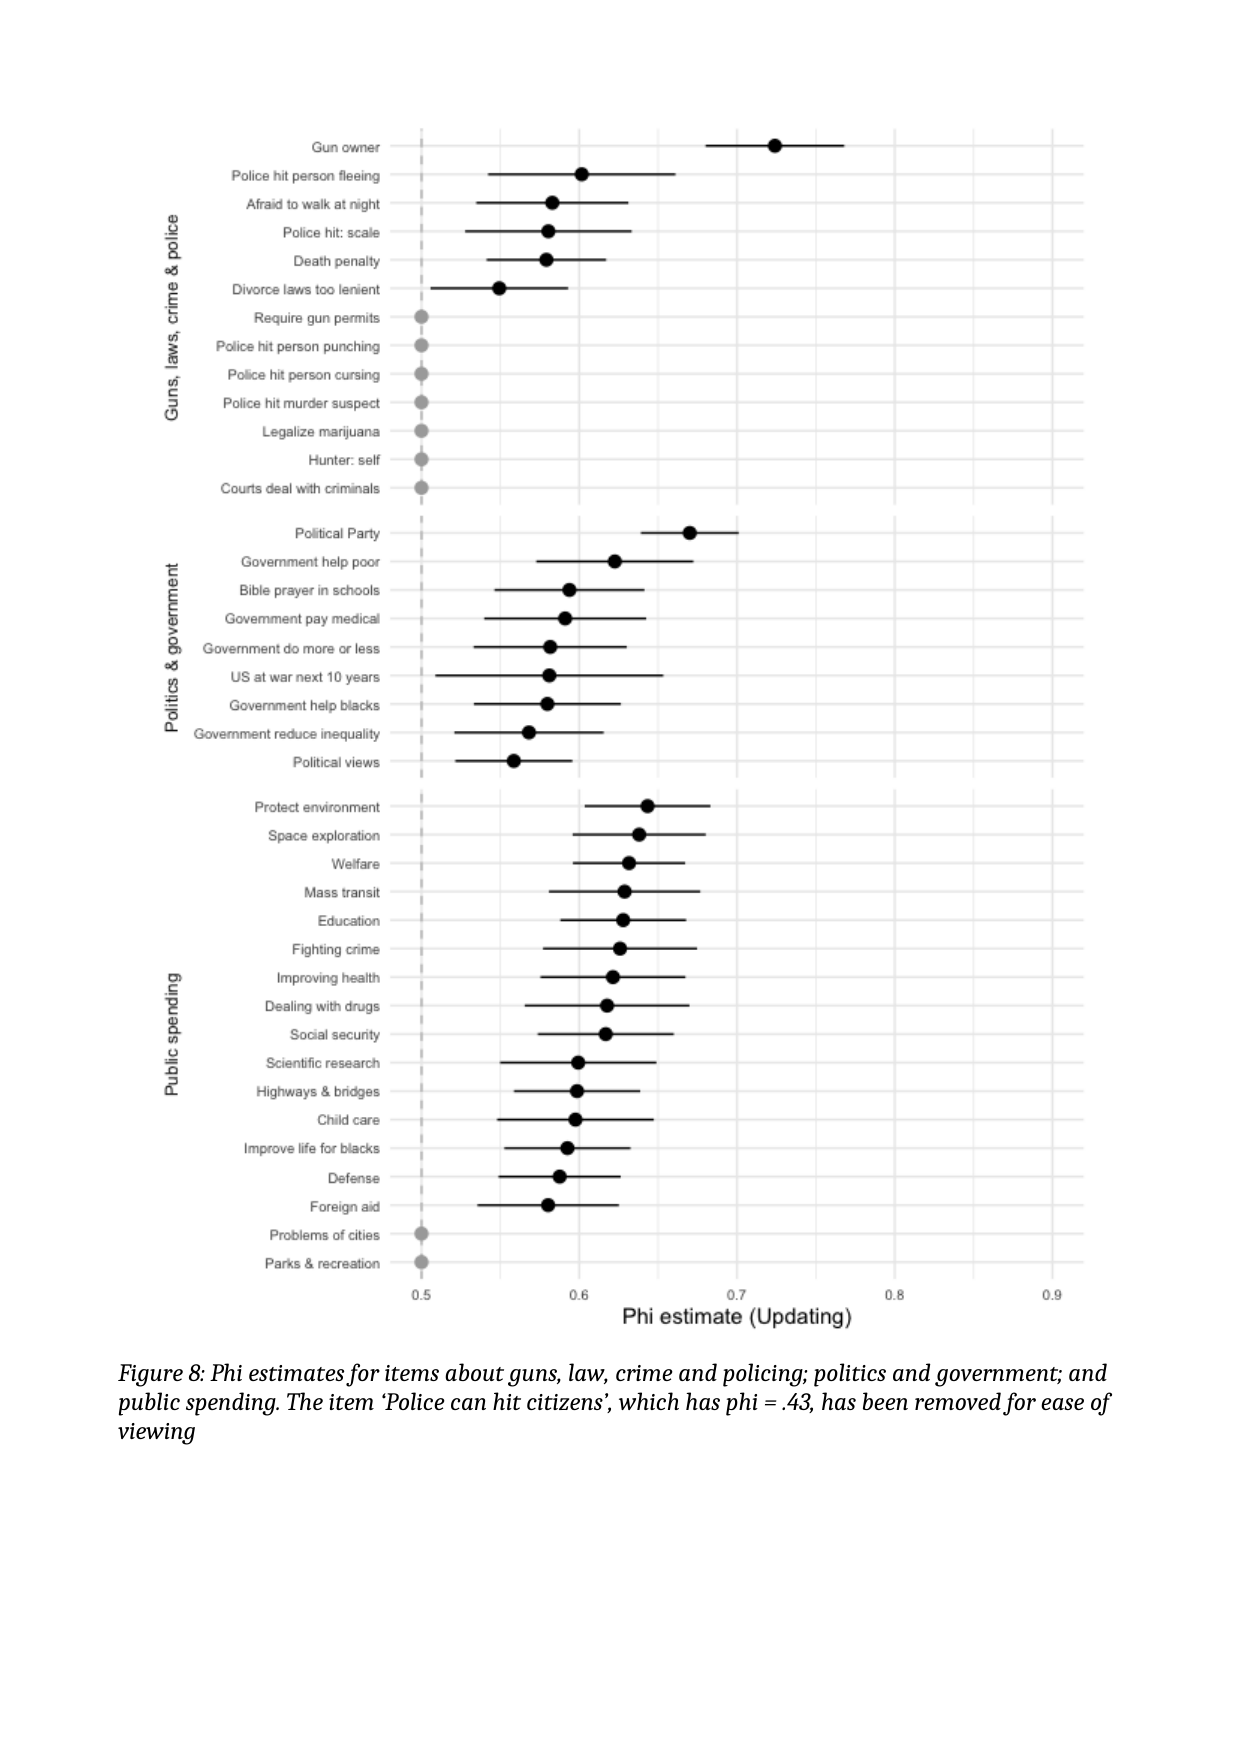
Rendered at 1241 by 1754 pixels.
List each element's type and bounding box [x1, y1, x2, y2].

picture [118, 118, 1094, 1339]
